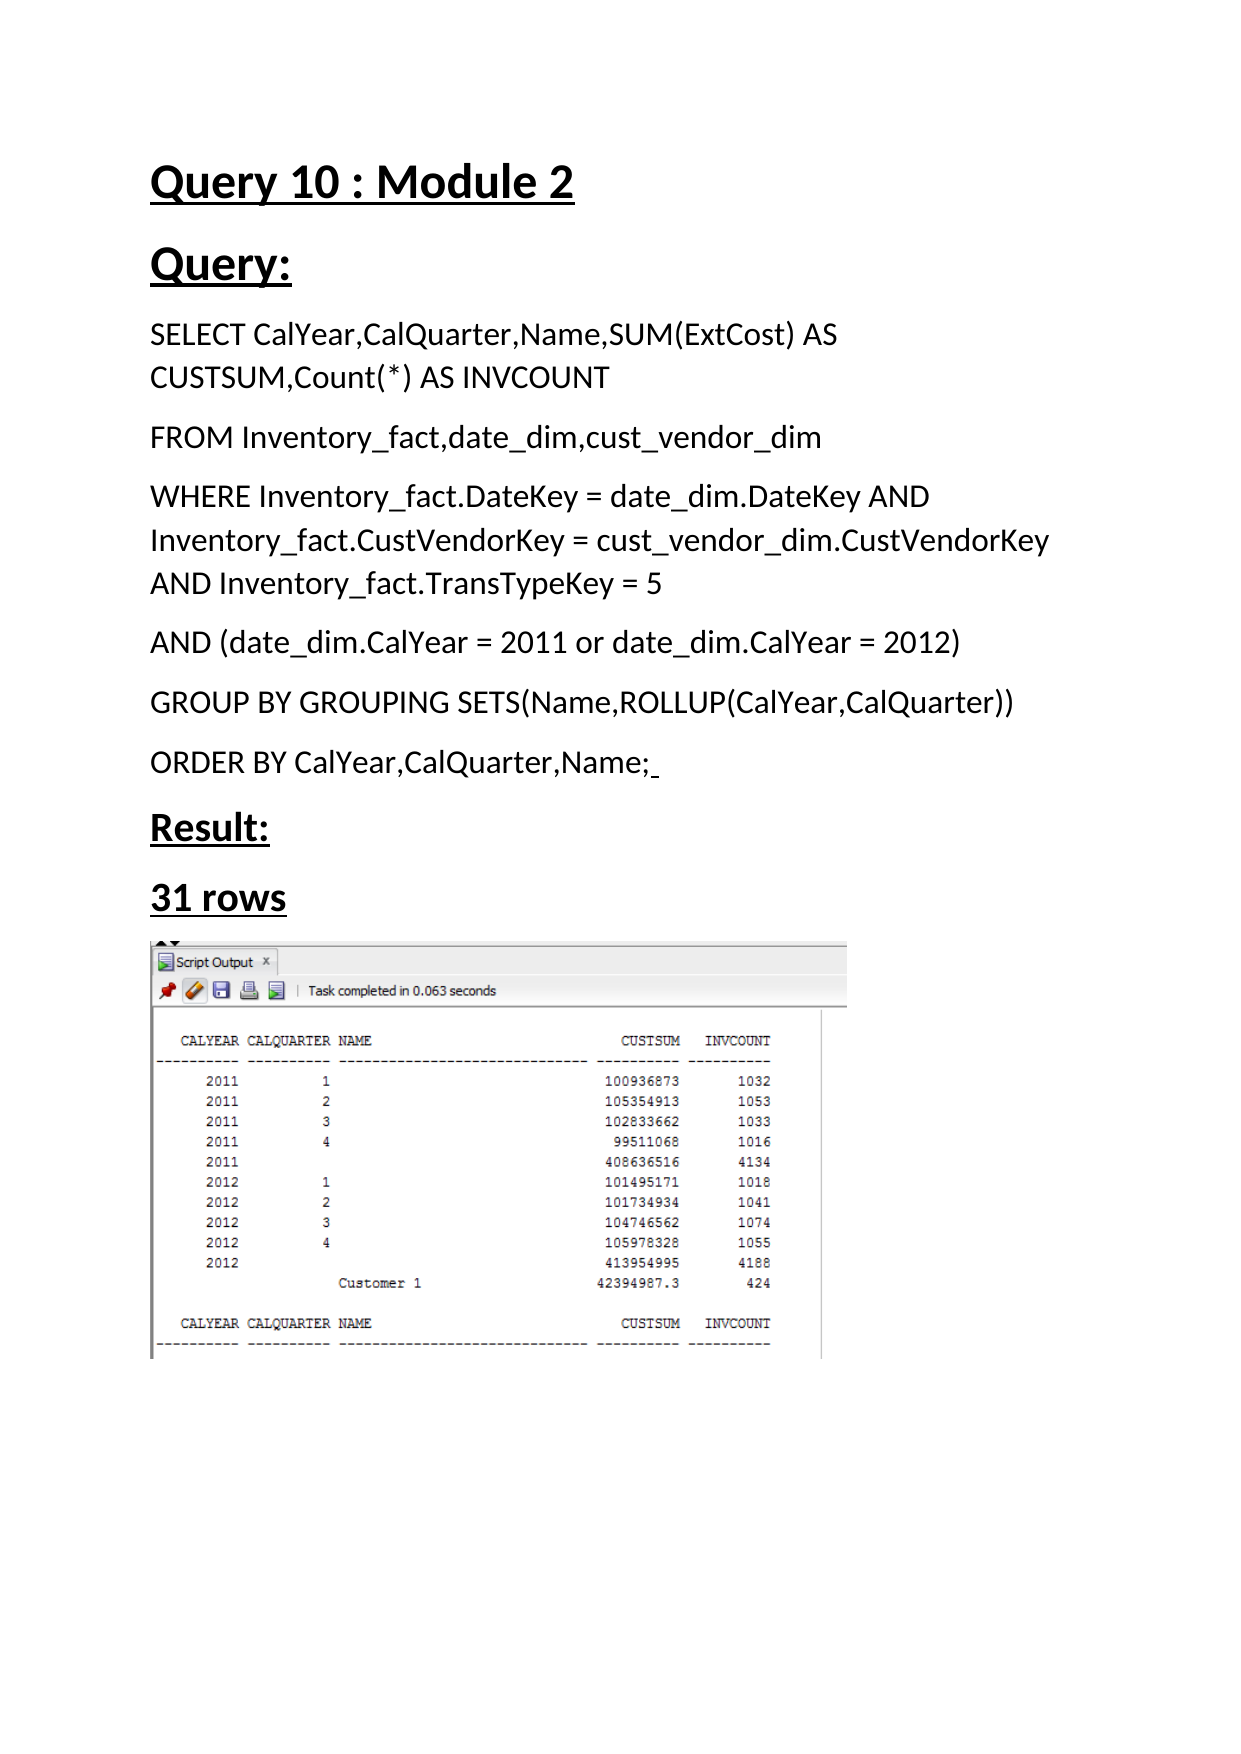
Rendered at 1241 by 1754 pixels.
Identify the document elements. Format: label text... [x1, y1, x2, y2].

text Result: [150, 801, 1090, 852]
text Query: [150, 231, 1090, 292]
text AND (date_dim.CalYear = 2011 or date_dim.CalYear = 2012) [150, 621, 1090, 662]
text SELECT CalYear,CalQuarter,Name,SUM(ExtCost) AS CUSTSUM,Count(*) AS INVCOUNT [150, 313, 1090, 397]
text 31 rows [150, 871, 1090, 922]
text FROM Inventory_fact,date_dim,cust_vendor_dim [150, 416, 1090, 456]
text ORDER BY CalYear,CalQuarter,Name; [150, 741, 1090, 782]
picture [150, 941, 847, 1359]
text GROUP BY GROUPING SETS(Name,ROLLUP(CalYear,CalQuarter)) [150, 681, 1090, 722]
text Query 10 : Module 2 [150, 150, 1090, 211]
text WHERE Inventory_fact.DateKey = date_dim.DateKey AND Inventory_fact.CustVendorKey = cust_vendor_dim.CustVendorKey AND Inventory_fact.TransTypeKey = 5 [150, 475, 1090, 602]
